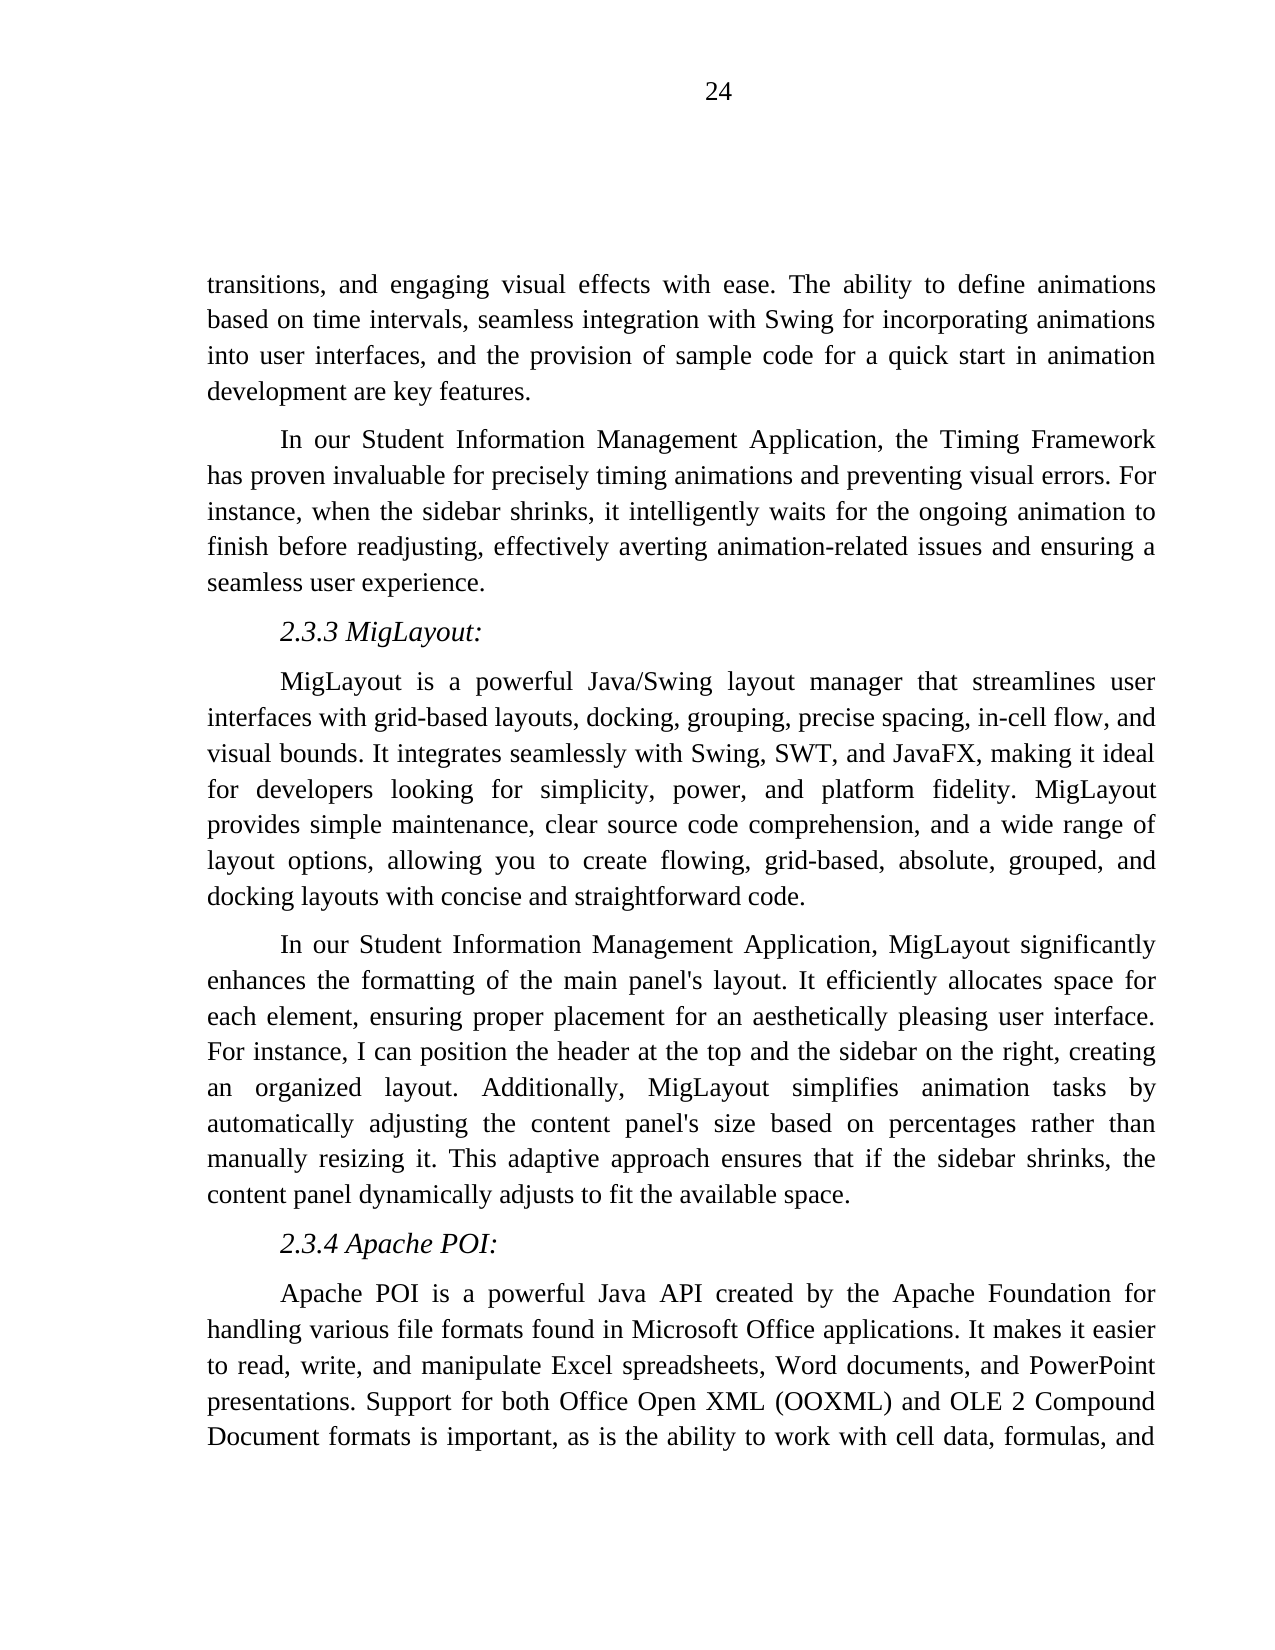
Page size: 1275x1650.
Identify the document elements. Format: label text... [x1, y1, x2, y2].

text In our Student Information Management Application, the Timing Framework has proven invaluable for precisely timing animations and preventing visual errors. For instance, when the sidebar shrinks, it intelligently waits for the ongoing animation to finish before readjusting, effectively averting animation-related issues and ensuring a seamless user experience. [207, 423, 1157, 597]
text MigLayout is a powerful Java/Swing layout manager that streamlines user interfaces with grid-based layouts, docking, grouping, precise spacing, in-cell flow, and visual bounds. It integrates seamlessly with Swing, SWT, and JavaFX, making it ideal for developers looking for simplicity, power, and platform fidelity. MigLayout provides simple maintenance, clear source code comprehension, and a wide range of layout options, allowing you to create flowing, grid-based, absolute, grouped, and docking layouts with concise and straightforward code. [207, 666, 1157, 911]
subtitle 2.3.3 MigLayout: [207, 614, 1157, 648]
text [207, 268, 1157, 406]
subtitle 2.3.4 Apache POI: [207, 1226, 1157, 1260]
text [207, 1277, 1157, 1452]
text In our Student Information Management Application, MigLayout significantly enhances the formatting of the main panel's layout. It efficiently allocates space for each element, ensuring proper placement for an aesthetically pleasing user interface. For instance, I can position the header at the top and the sidebar on the right, creating an organized layout. Additionally, MigLayout simplifies animation tasks by automatically adjusting the content panel's size based on percentages rather than manually resizing it. This adaptive approach ensures that if the sidebar shrinks, the content panel dynamically adjusts to fit the available space. [207, 928, 1157, 1209]
